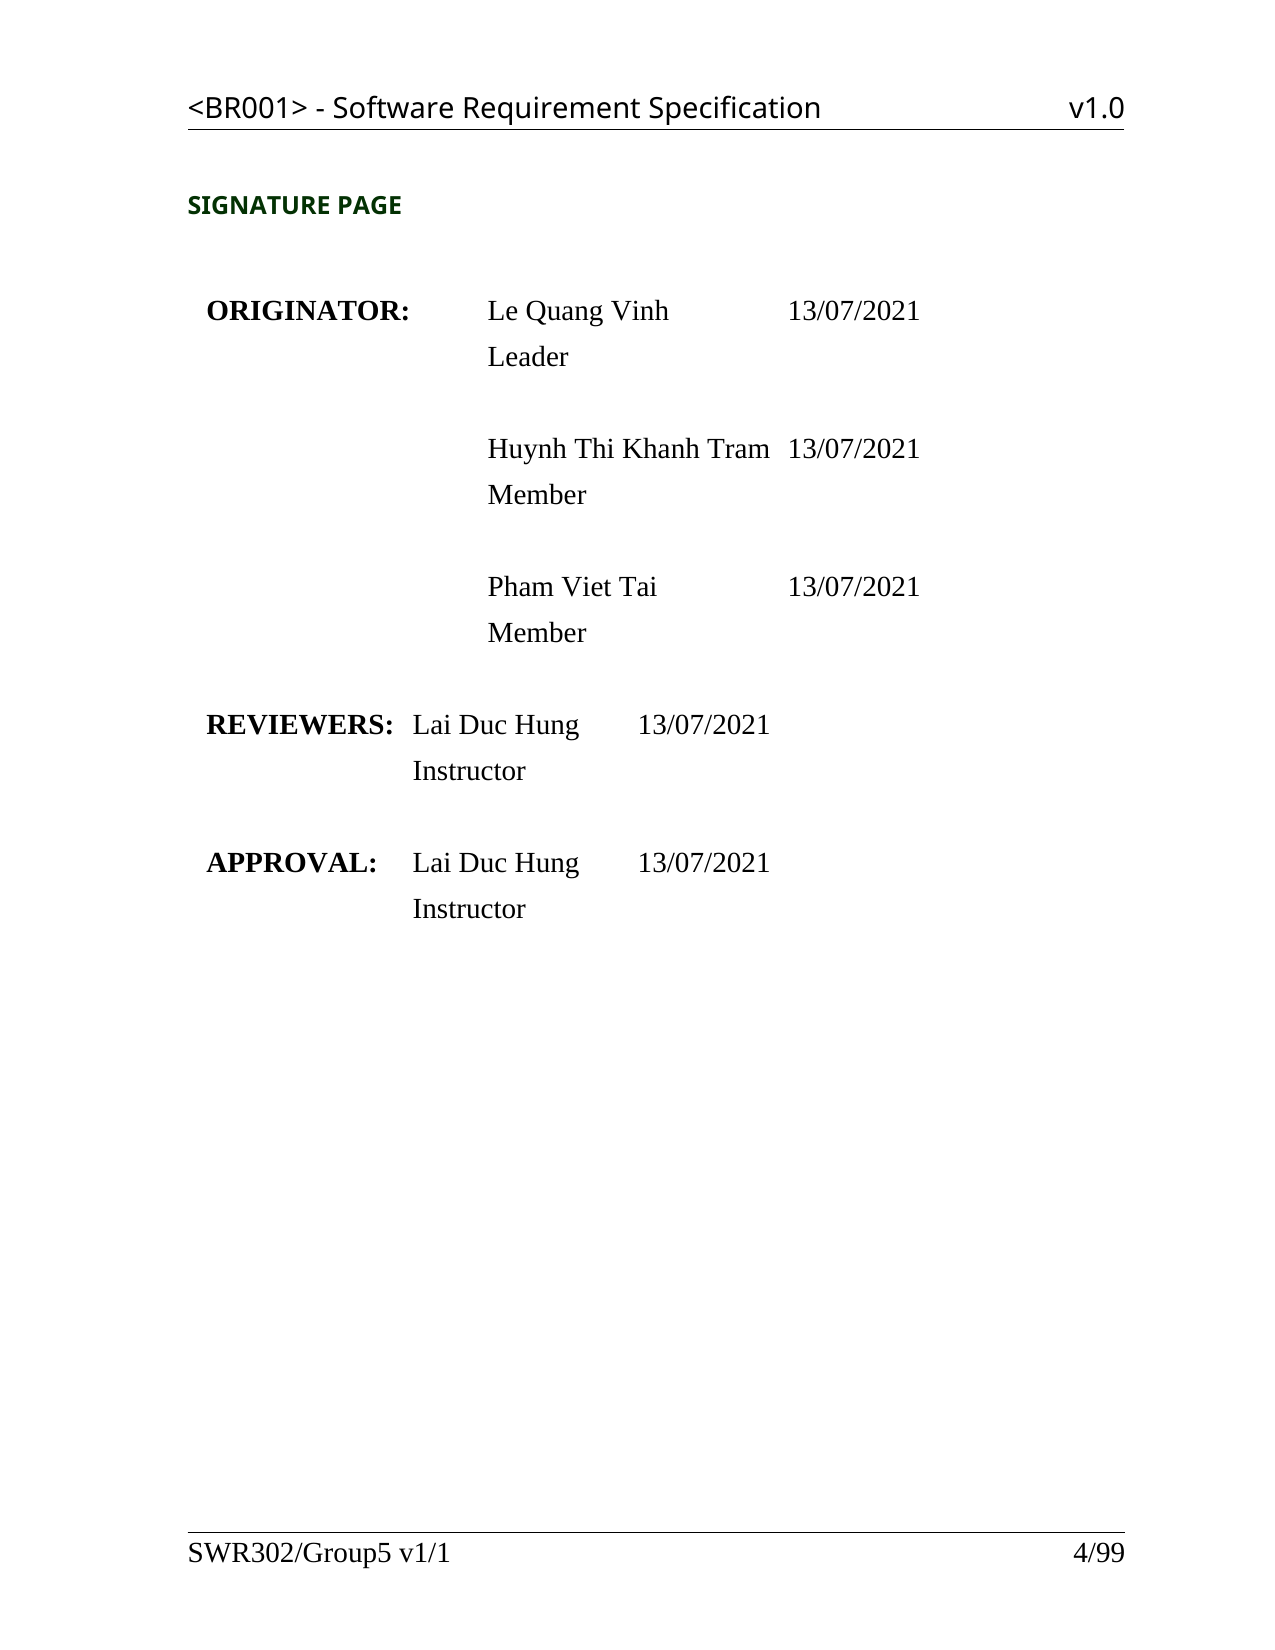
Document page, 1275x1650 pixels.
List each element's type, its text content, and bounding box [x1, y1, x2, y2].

text Huynh Thi Khanh Tram 13/07/2021 [431, 431, 1125, 464]
text APPROVAL: Lai Duc Hung 13/07/2021 [206, 845, 1125, 879]
text SIGNATURE [187, 187, 1125, 222]
text Instructor [206, 891, 1125, 925]
text Leader [206, 339, 1125, 372]
text Instructor [206, 753, 1125, 787]
text Member [206, 615, 1125, 648]
text Member [206, 477, 1125, 510]
text ORIGINATOR: Le Quang Vinh 13/07/2021 [206, 293, 1125, 326]
text Pham Viet Tai 13/07/2021 [206, 569, 1125, 602]
text REVIEWERS: Lai Duc Hung 13/07/2021 [206, 707, 1125, 741]
